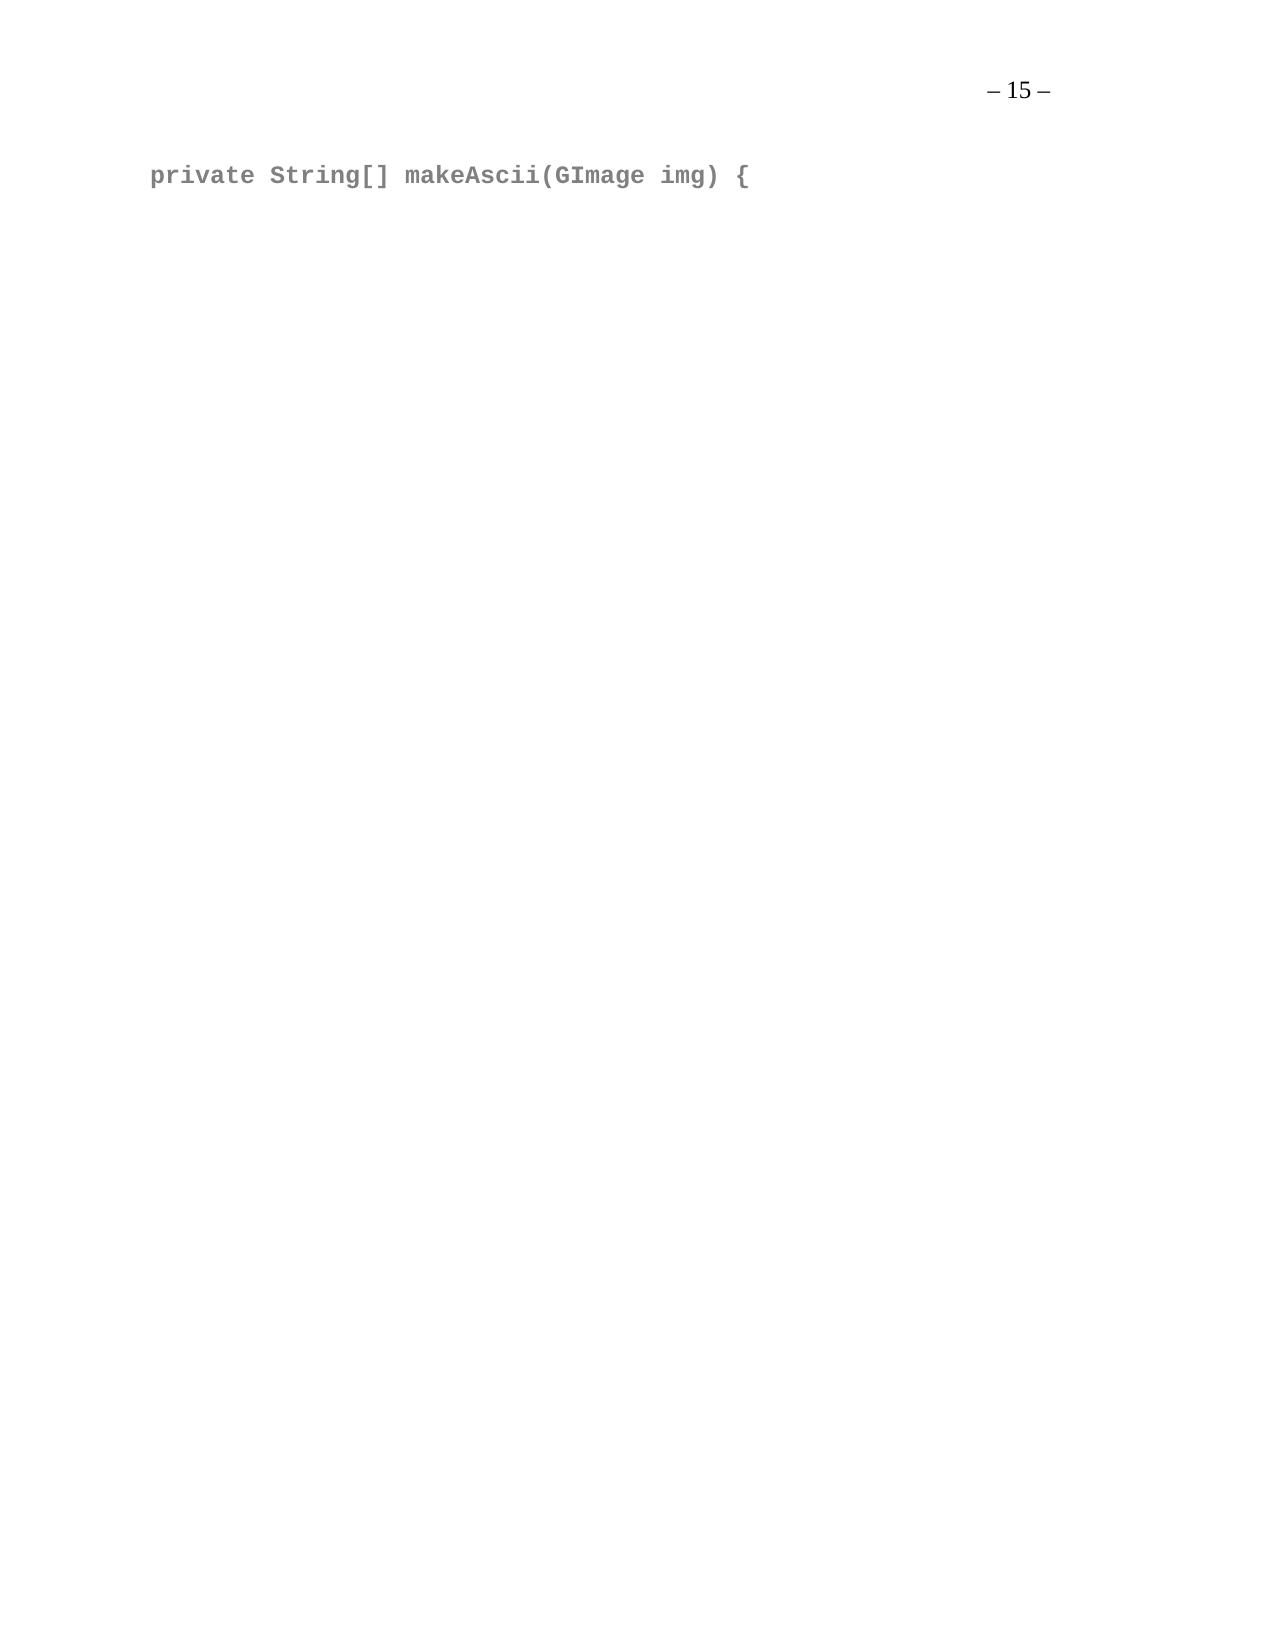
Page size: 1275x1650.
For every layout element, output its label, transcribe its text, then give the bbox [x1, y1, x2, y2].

subtitle private String[] makeAscii(GImage img) { [150, 162, 1125, 191]
